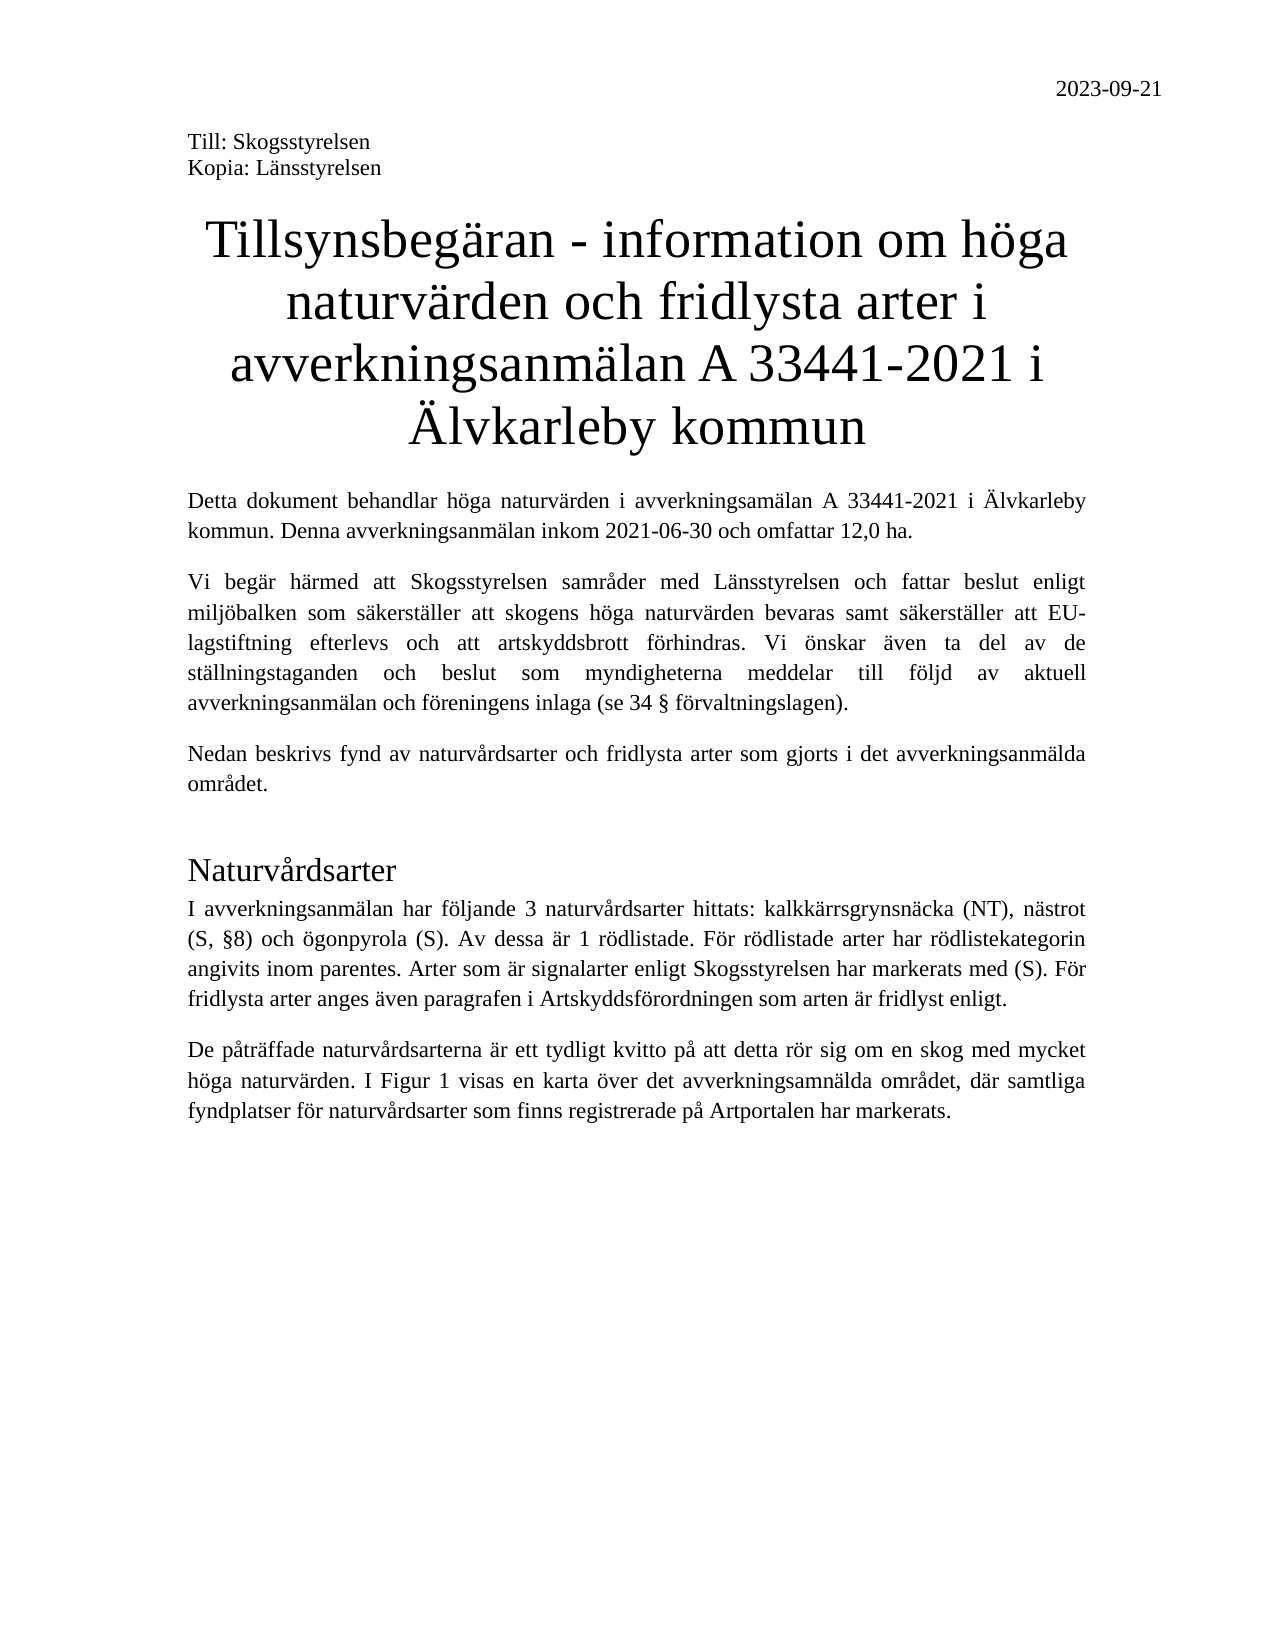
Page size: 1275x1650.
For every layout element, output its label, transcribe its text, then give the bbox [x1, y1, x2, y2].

subtitle Naturvårdsarter [187, 851, 1087, 889]
text Nedan beskrivs fynd av naturvårdsarter och fridlysta arter som gjorts i det avverkningsanmälda området. [187, 740, 1087, 797]
text I avverkningsanmälan har följande 3 naturvårdsarter hittats: kalkkärrsgrynsnäcka (NT), nästrot (S, §8) och ögonpyrola (S). Av dessa är 1 rödlistade. För rödlistade arter har rödlistekategorin angivits inom parentes. Arter som är signalarter enligt Skogsstyrelsen har markerats med (S). För fridlysta arter anges även paragrafen i Artskyddsförordningen som arten är fridlyst enligt. [187, 895, 1087, 1012]
text Detta dokument behandlar höga naturvärden i avverkningsamälan A 33441-2021 i Älvkarleby kommun. Denna avverkningsanmälan inkom 2021-06-30 och omfattar 12,0 ha. [187, 487, 1087, 544]
title Tillsynsbegäran - information om höga naturvärden och fridlysta arter i avverkningsanmälan A 33441-2021 i Älvkarleby kommun [187, 207, 1087, 456]
text Vi begär härmed att Skogsstyrelsen samråder med Länsstyrelsen och fattar beslut enligt miljöbalken som säkerställer att skogens höga naturvärden bevaras samt säkerställer att EU-lagstiftning efterlevs och att artskyddsbrott förhindras. Vi önskar även ta del av de ställningstaganden och beslut som myndigheterna meddelar till följd av aktuell avverkningsanmälan och föreningens inlaga (se 34 § förvaltningslagen). [187, 568, 1087, 716]
text De påträffade naturvårdsarterna är ett tydligt kvitto på att detta rör sig om en skog med mycket höga naturvärden. I Figur 1 visas en karta över det avverkningsamnälda området, där samtliga fyndplatser för naturvårdsarter som finns registrerade på Artportalen har markerats. [187, 1036, 1087, 1123]
